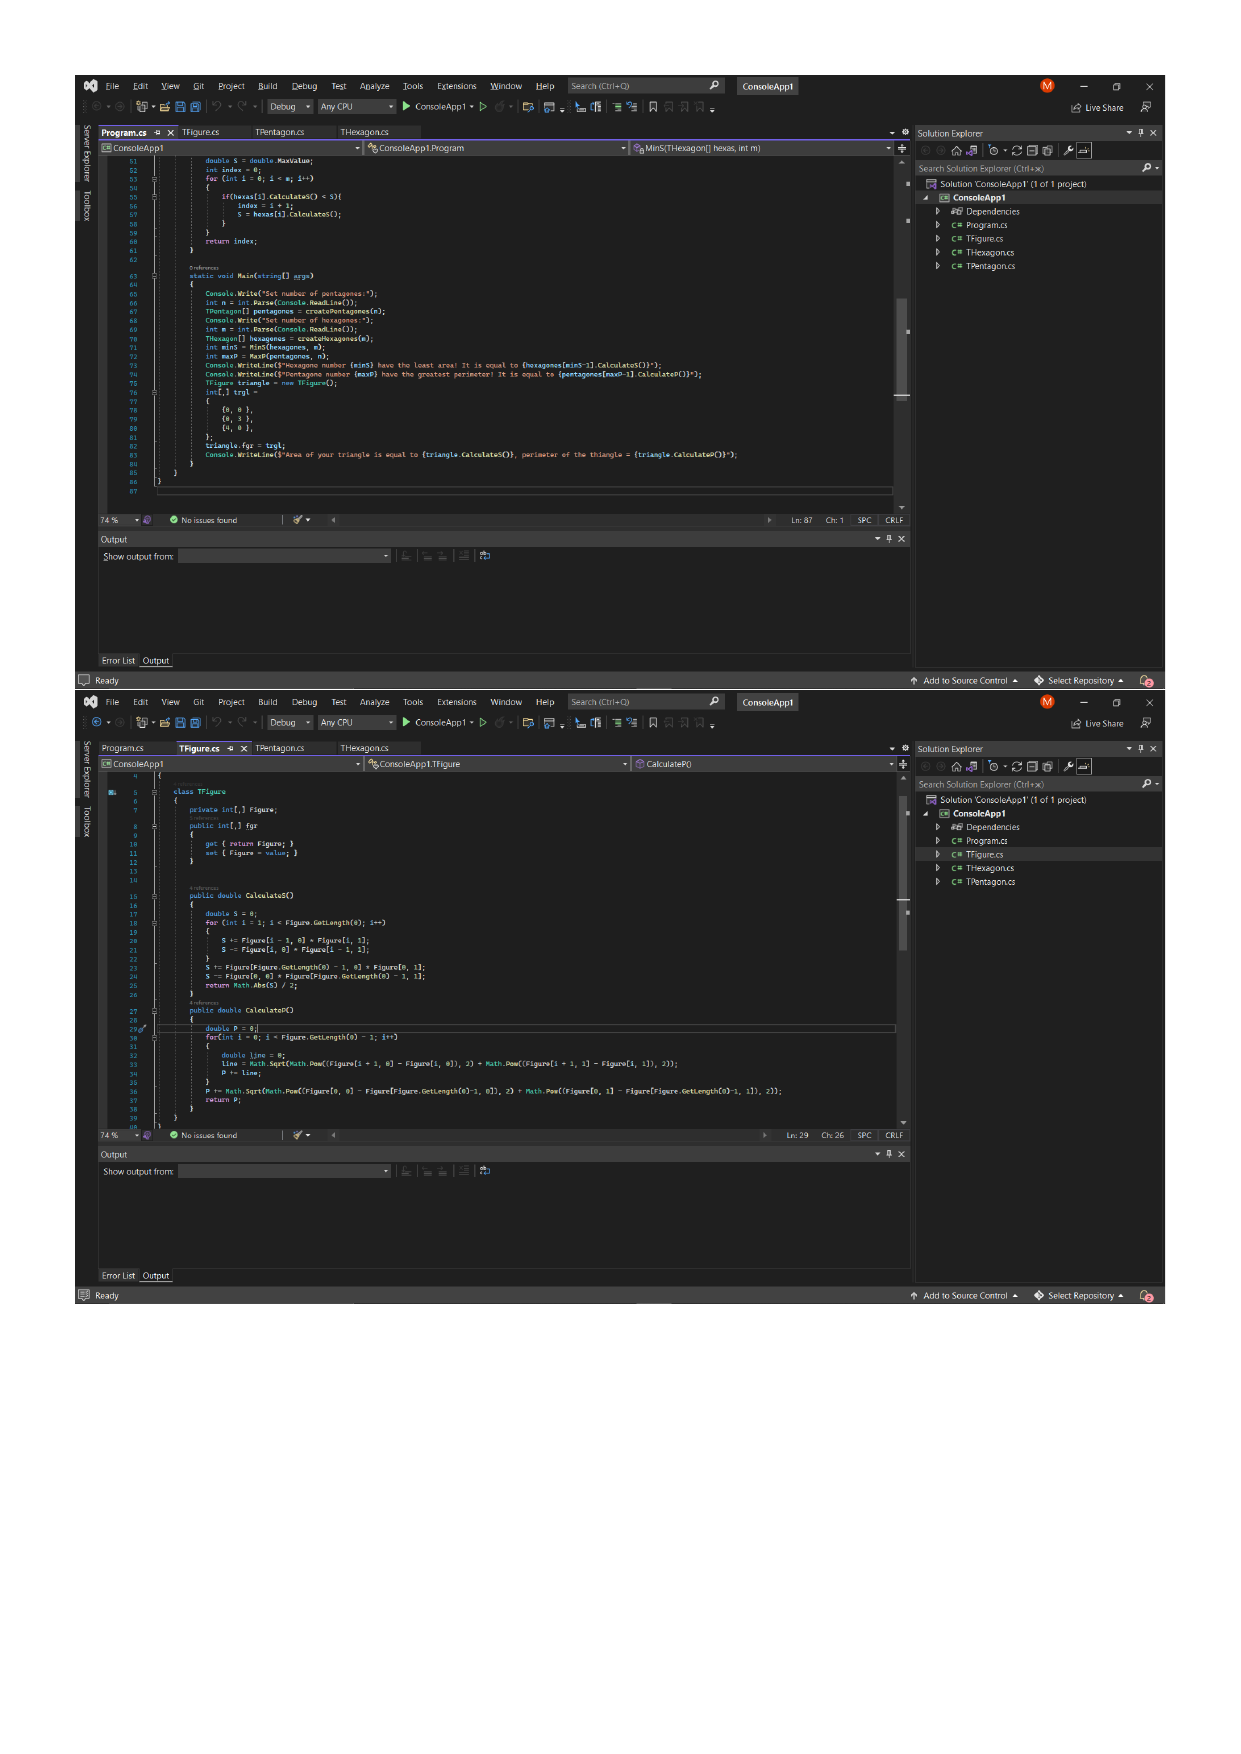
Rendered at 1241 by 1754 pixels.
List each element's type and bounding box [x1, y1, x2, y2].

picture [75, 690, 1166, 1304]
picture [75, 75, 1166, 689]
